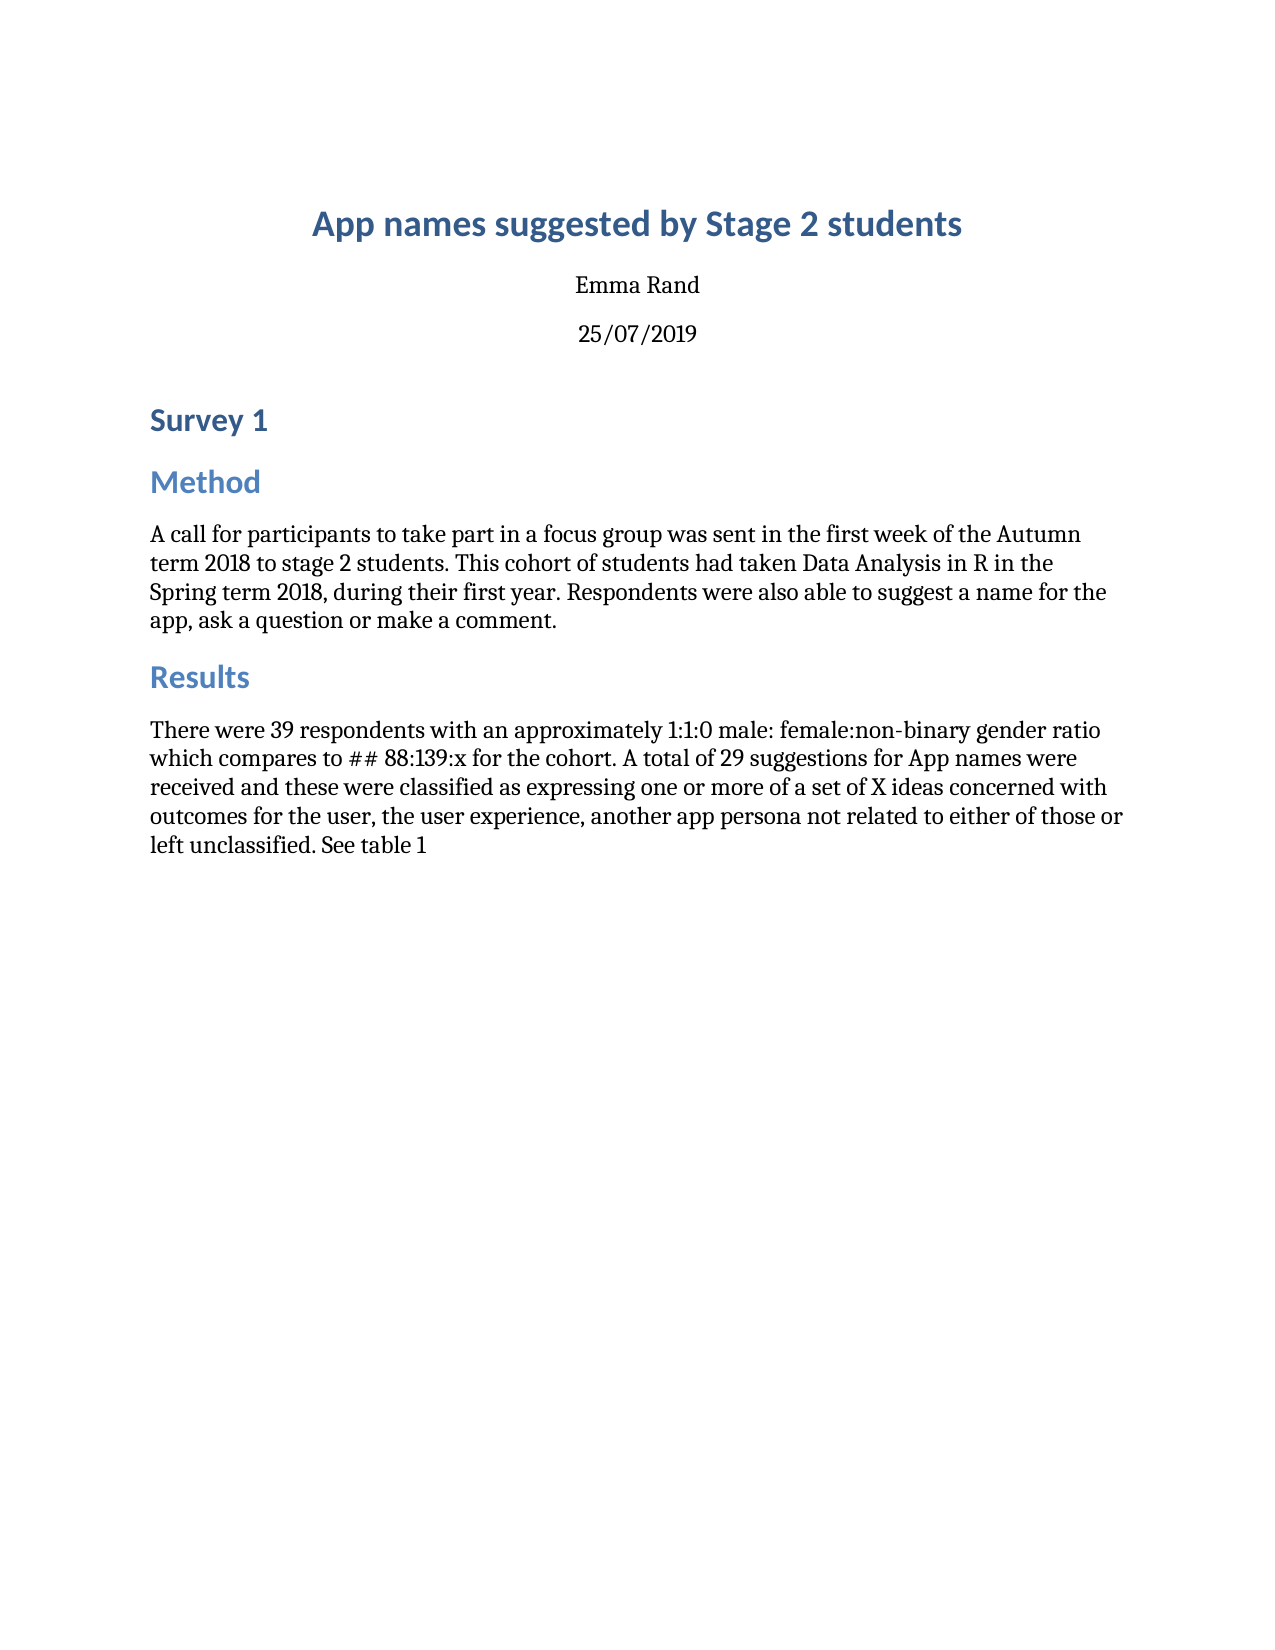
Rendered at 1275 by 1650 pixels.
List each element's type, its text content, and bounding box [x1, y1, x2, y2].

text A call for participants to take part in a focus group was sent in the first week of the Autumn term 2018 to stage 2 students. This cohort of students had taken Data Analysis in R in the Spring term 2018, during their first year. Respondents were also able to suggest a name for the app, ask a question or make a comment. [150, 520, 1125, 635]
subtitle Survey 1 [150, 399, 1125, 440]
text 25/07/2019 [150, 320, 1125, 349]
text There were 39 respondents with an approximately 1:1:0 male: female:non-binary gender ratio which compares to ## 88:139:x for the cohort. A total of 29 suggestions for App names were received and these were classified as expressing one or more of a set of X ideas concerned with outcomes for the user, the user experience, another app persona not related to either of those or left unclassified. See table 1 [150, 716, 1125, 859]
subtitle Method [150, 461, 1125, 501]
text Emma Rand [150, 271, 1125, 299]
title App names suggested by Stage 2 students [150, 200, 1125, 246]
subtitle Results [150, 656, 1125, 697]
